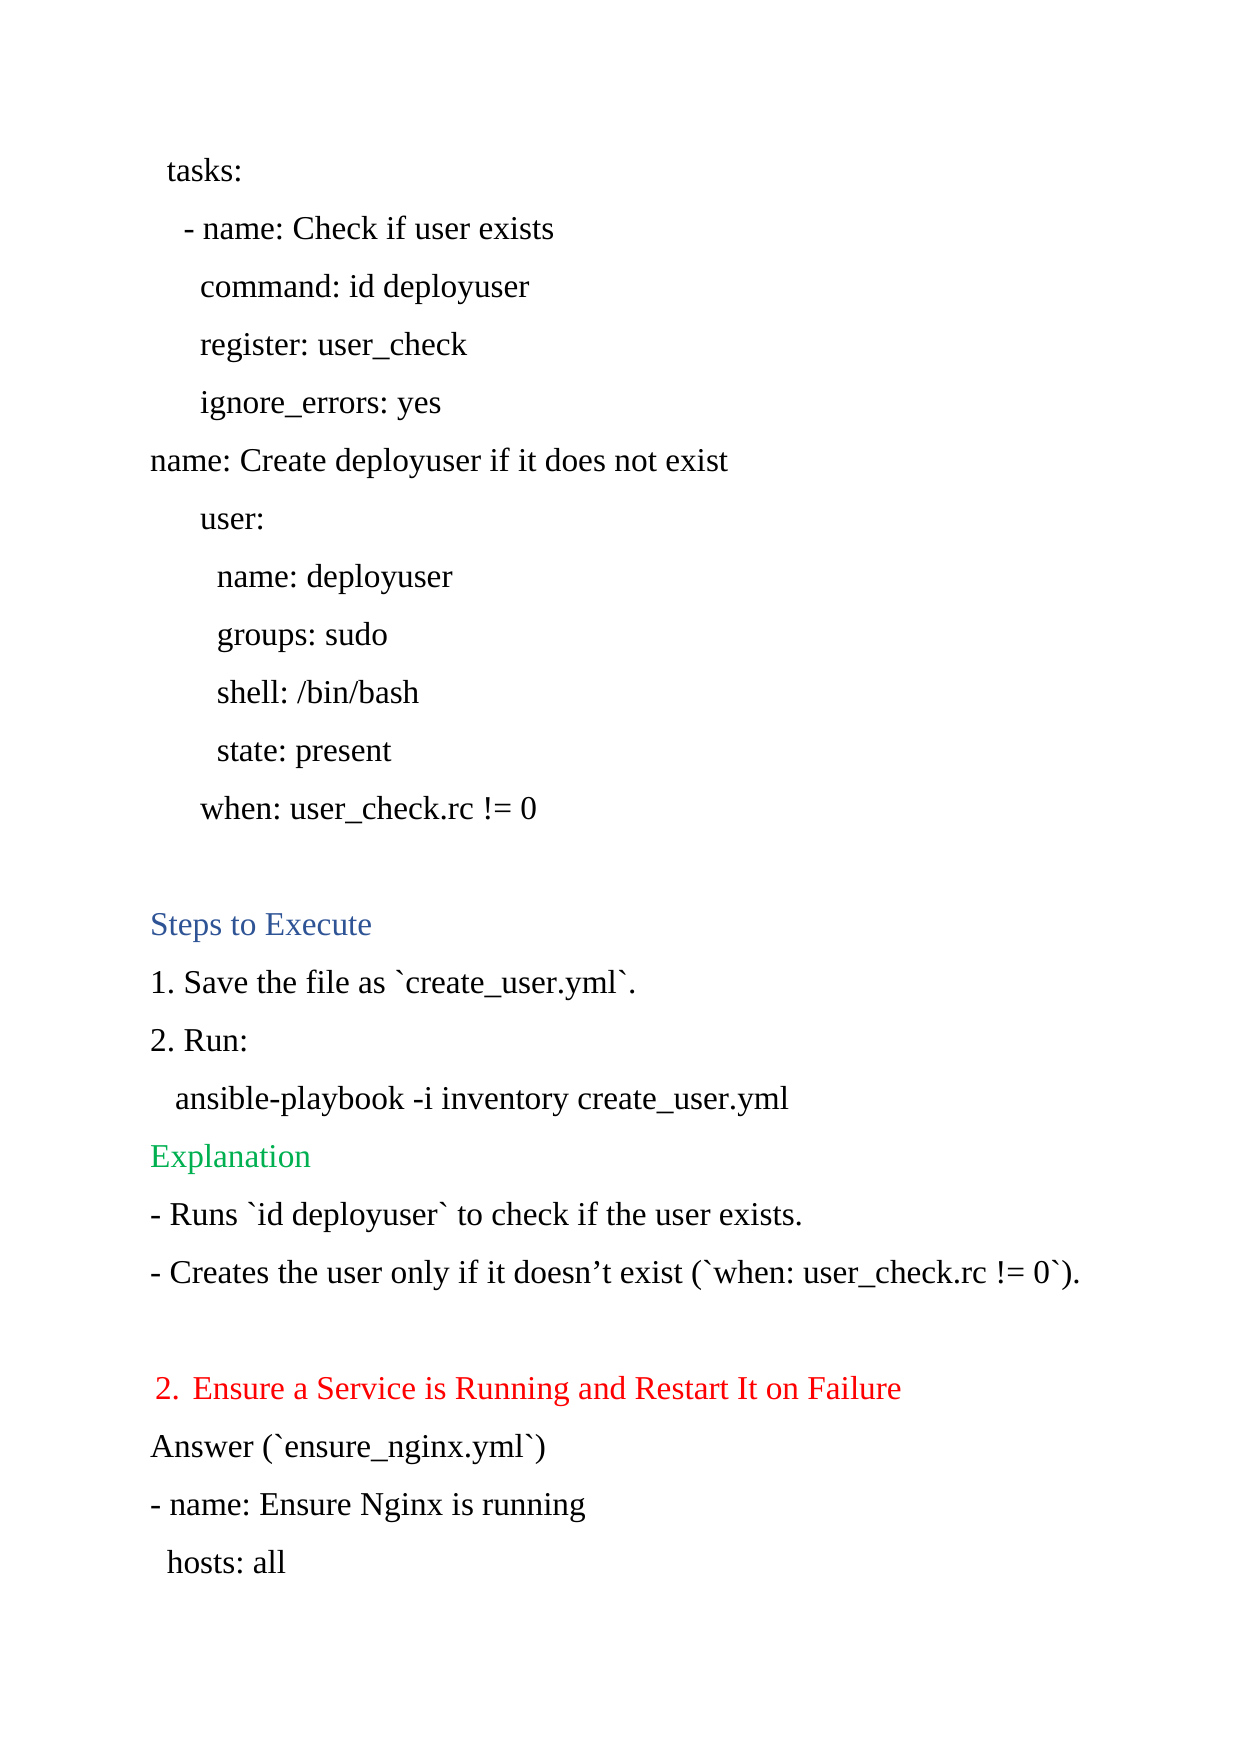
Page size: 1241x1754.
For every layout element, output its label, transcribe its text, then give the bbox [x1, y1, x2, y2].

text state: present [150, 730, 1090, 768]
text shell: /bin/bash [150, 672, 1090, 711]
text Steps to Execute [150, 904, 1090, 943]
text ansible-playbook -i inventory create_user.yml [150, 1078, 1090, 1117]
text - name: Ensure Nginx is running [150, 1484, 1090, 1523]
text - name: Check if user exists [150, 208, 1090, 246]
text name: deployuser [150, 556, 1090, 594]
text 2. Run: [150, 1020, 1090, 1059]
text command: id deployuser [150, 266, 1090, 304]
text tasks: [150, 150, 1090, 188]
text - Creates the user only if it doesn’t exist (`when: user_check.rc != 0`). [150, 1252, 1090, 1291]
text 1. Save the file as `create_user.yml`. [150, 962, 1090, 1001]
text name: Create deployuser if it does not exist [150, 440, 1090, 478]
text register: user_check [150, 324, 1090, 362]
text hosts: all [150, 1542, 1090, 1581]
text user: [150, 498, 1090, 536]
text groups: sudo [150, 614, 1090, 652]
text - Runs `id deployuser` to check if the user exists. [150, 1194, 1090, 1233]
text Explanation [150, 1136, 1090, 1175]
list Ensure a Service is Running and Restart It on Failure [155, 1368, 1090, 1407]
text ignore_errors: yes [150, 382, 1090, 420]
text Answer (`ensure_nginx.yml`) [150, 1426, 1090, 1465]
text when: user_check.rc != 0 [150, 788, 1090, 827]
